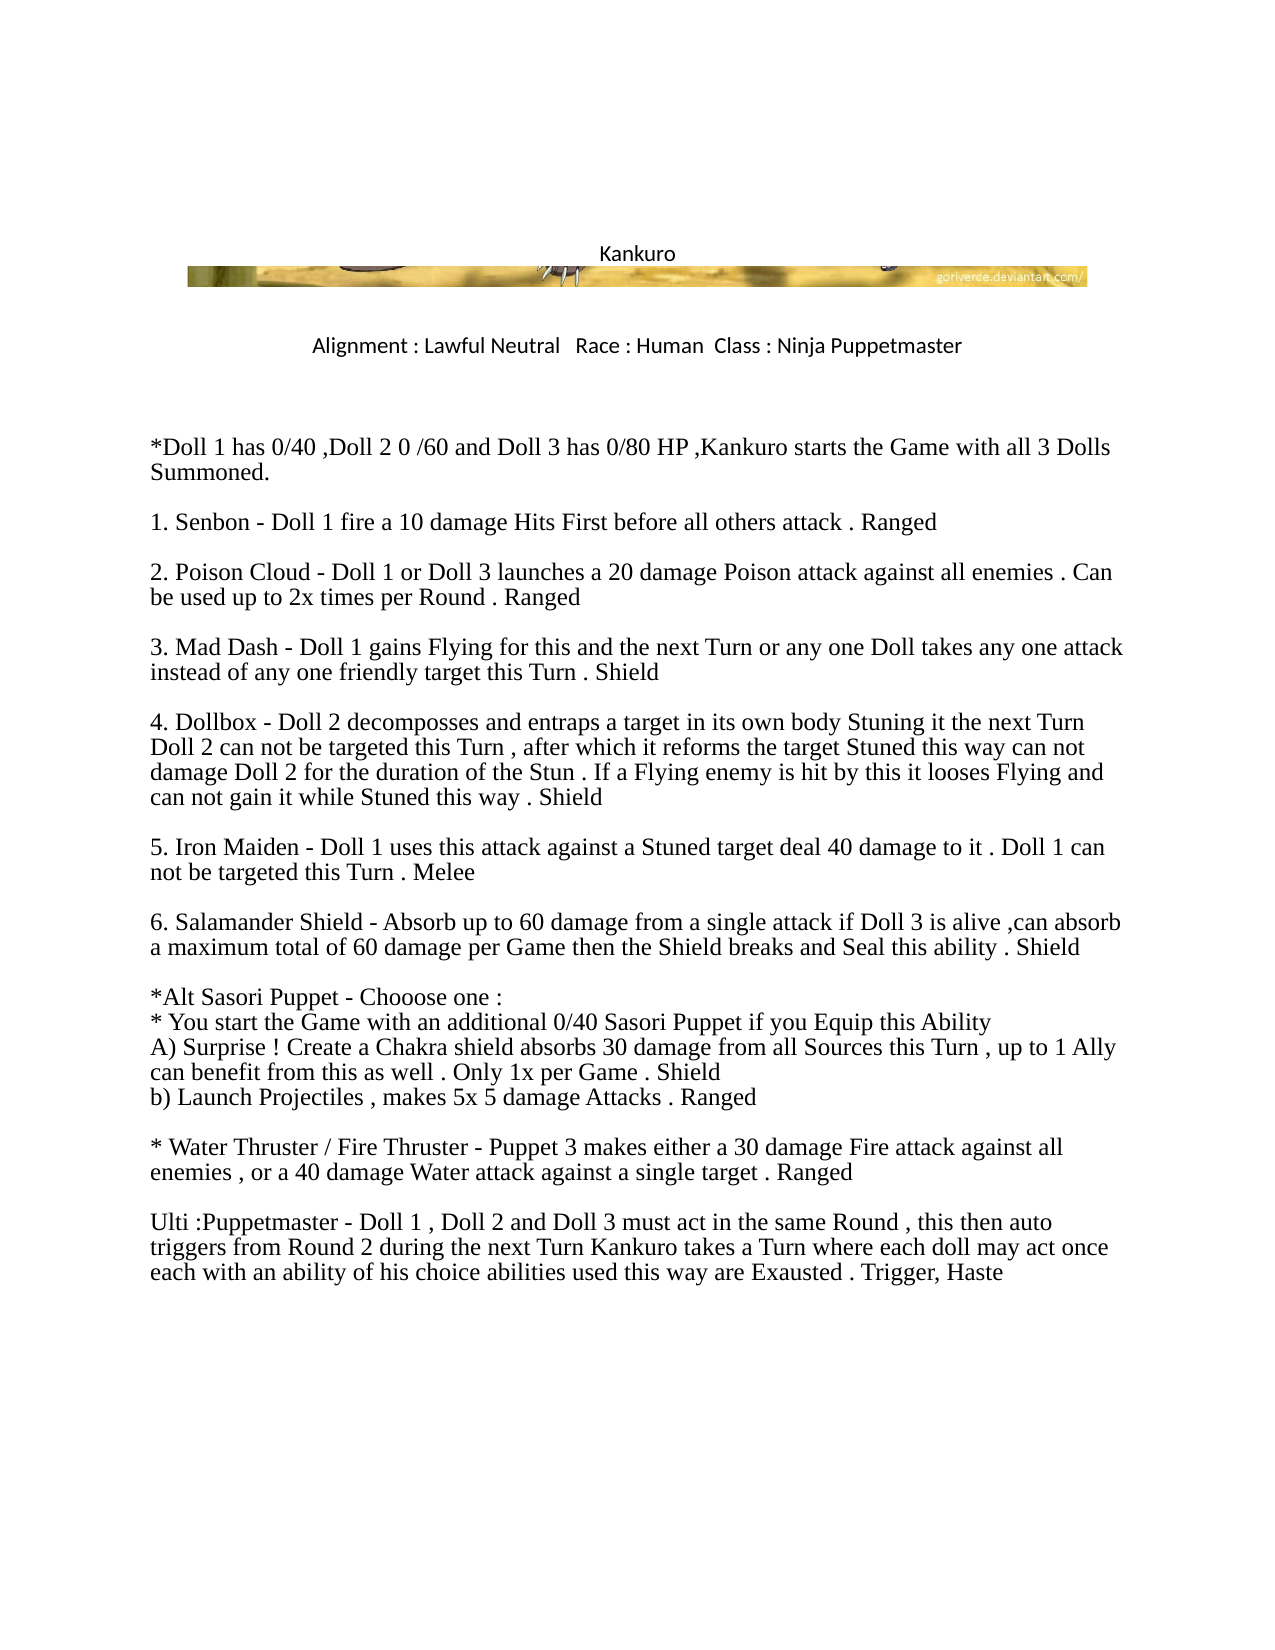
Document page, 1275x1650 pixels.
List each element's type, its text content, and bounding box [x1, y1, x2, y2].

text Alignment : Lawful Neutral Race : Human Class : Ninja Puppetmaster [150, 333, 1125, 358]
text Kankuro [150, 242, 1125, 267]
text *Doll 1 has 0/40 ,Doll 2 0 /60 and Doll 3 has 0/80 HP ,Kankuro starts the Game with all 3 Dolls Summoned. 1. Senbon - Doll 1 fire a 10 damage Hits First before all others attack . Ranged 2. Poison Cloud - Doll 1 or Doll 3 launches a 20 damage Poison attack against all enemies . Can be used up to 2x times per Round . Ranged 3. Mad Dash - Doll 1 gains Flying for this and the next Turn or any one Doll takes any one attack instead of any one friendly target this Turn . Shield 4. Dollbox - Doll 2 decomposses and entraps a target in its own body Stuning it the next Turn Doll 2 can not be targeted this Turn , after which it reforms the target Stuned this way can not damage Doll 2 for the duration of the Stun . If a Flying enemy is hit by this it looses Flying and can not gain it while Stuned this way . Shield 5. Iron Maiden - Doll 1 uses this attack against a Stuned target deal 40 damage to it . Doll 1 can not be targeted this Turn . Melee 6. Salamander Shield - Absorb up to 60 damage from a single attack if Doll 3 is alive ,can absorb a maximum total of 60 damage per Game then the Shield breaks and Seal this ability . Shield *Alt Sasori Puppet - Chooose one : * You start the Game with an additional 0/40 Sasori Puppet if you Equip this Ability A) Surprise ! Create a Chakra shield absorbs 30 damage from all Sources this Turn , up to 1 Ally can benefit from this as well . Only 1x per Game . Shield b) Launch Projectiles , makes 5x 5 damage Attacks . Ranged * Water Thruster / Fire Thruster - Puppet 3 makes either a 30 damage Fire attack against all enemies , or a 40 damage Water attack against a single target . Ranged Ulti :Puppetmaster - Doll 1 , Doll 2 and Doll 3 must act in the same Round , this then auto triggers from Round 2 during the next Turn Kankuro takes a Turn where each doll may act once each with an ability of his choice abilities used this way are Exausted . Trigger, Haste [150, 435, 1125, 1285]
